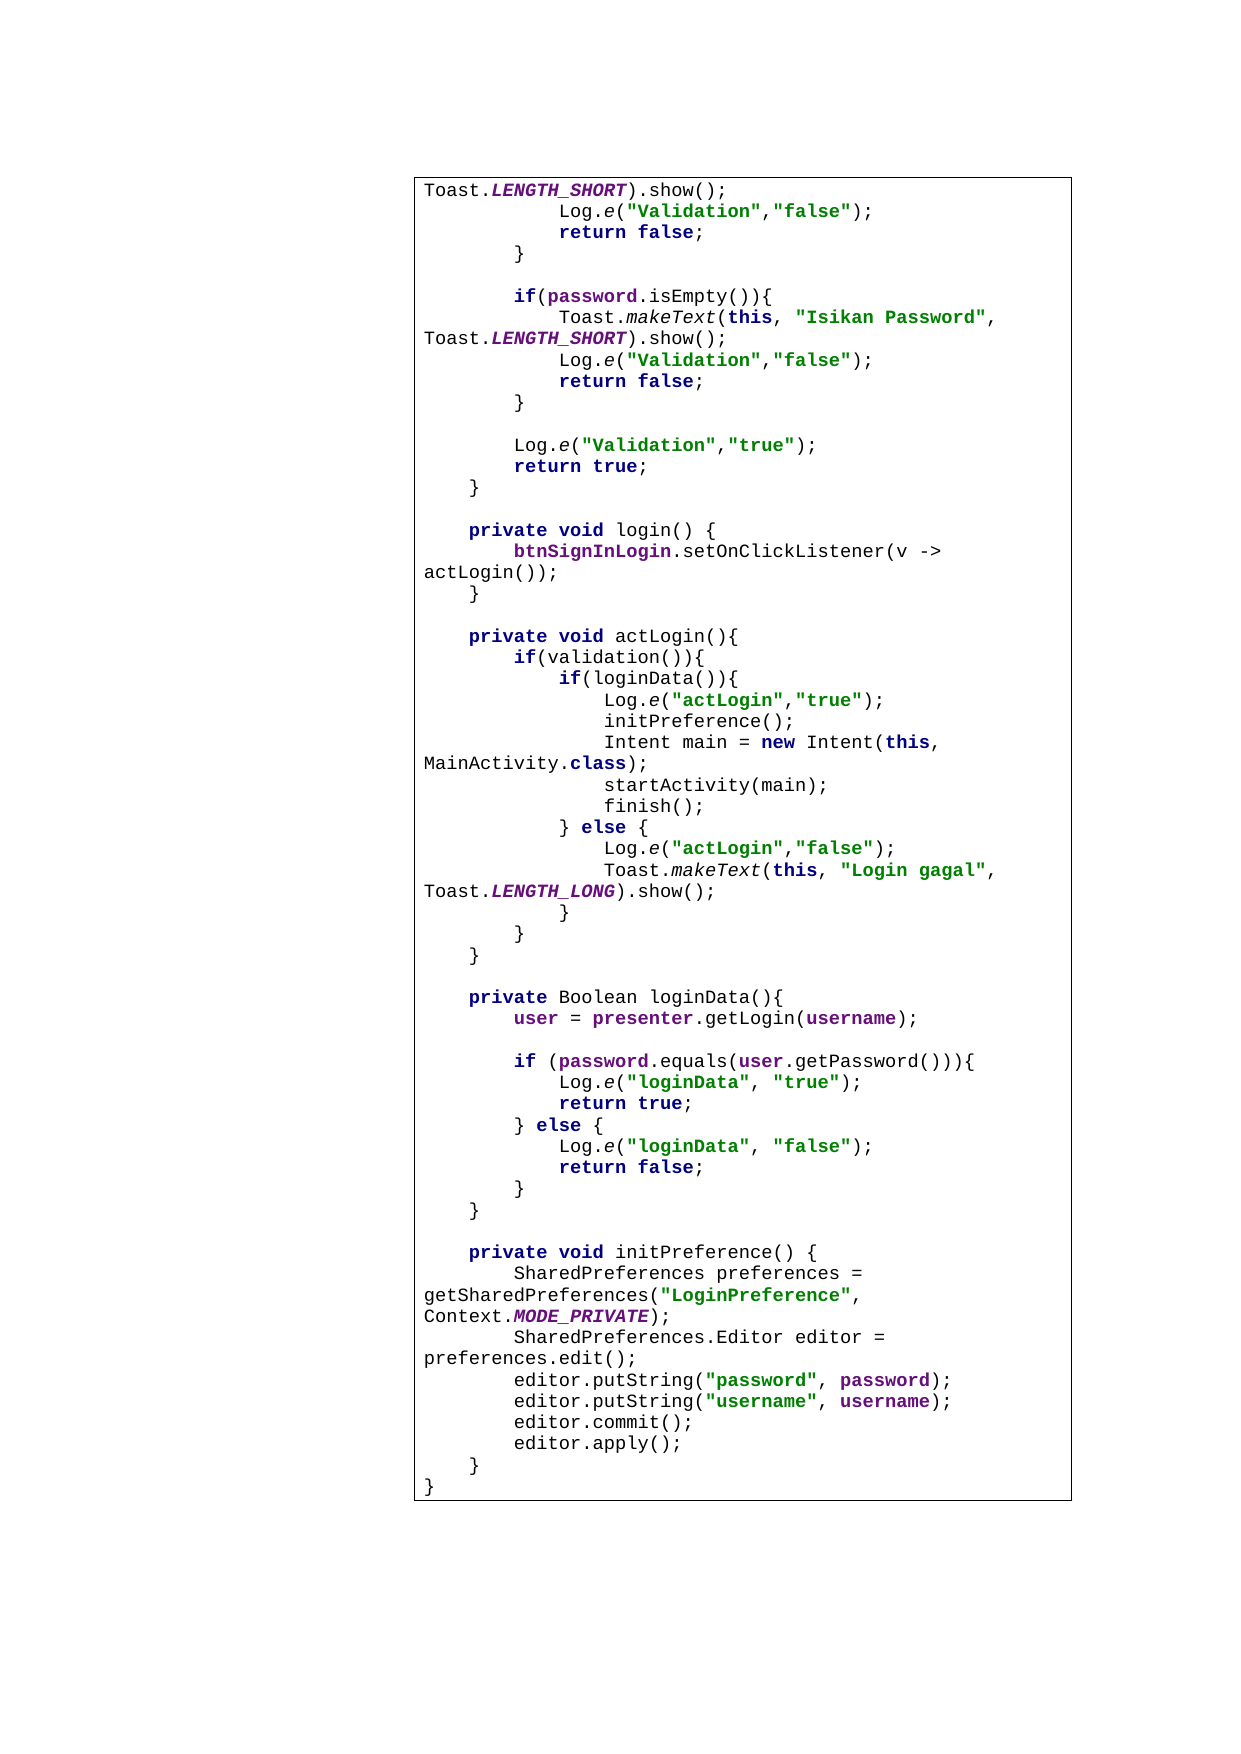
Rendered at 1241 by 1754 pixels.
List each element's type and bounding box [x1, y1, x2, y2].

list [415, 178, 1071, 1500]
